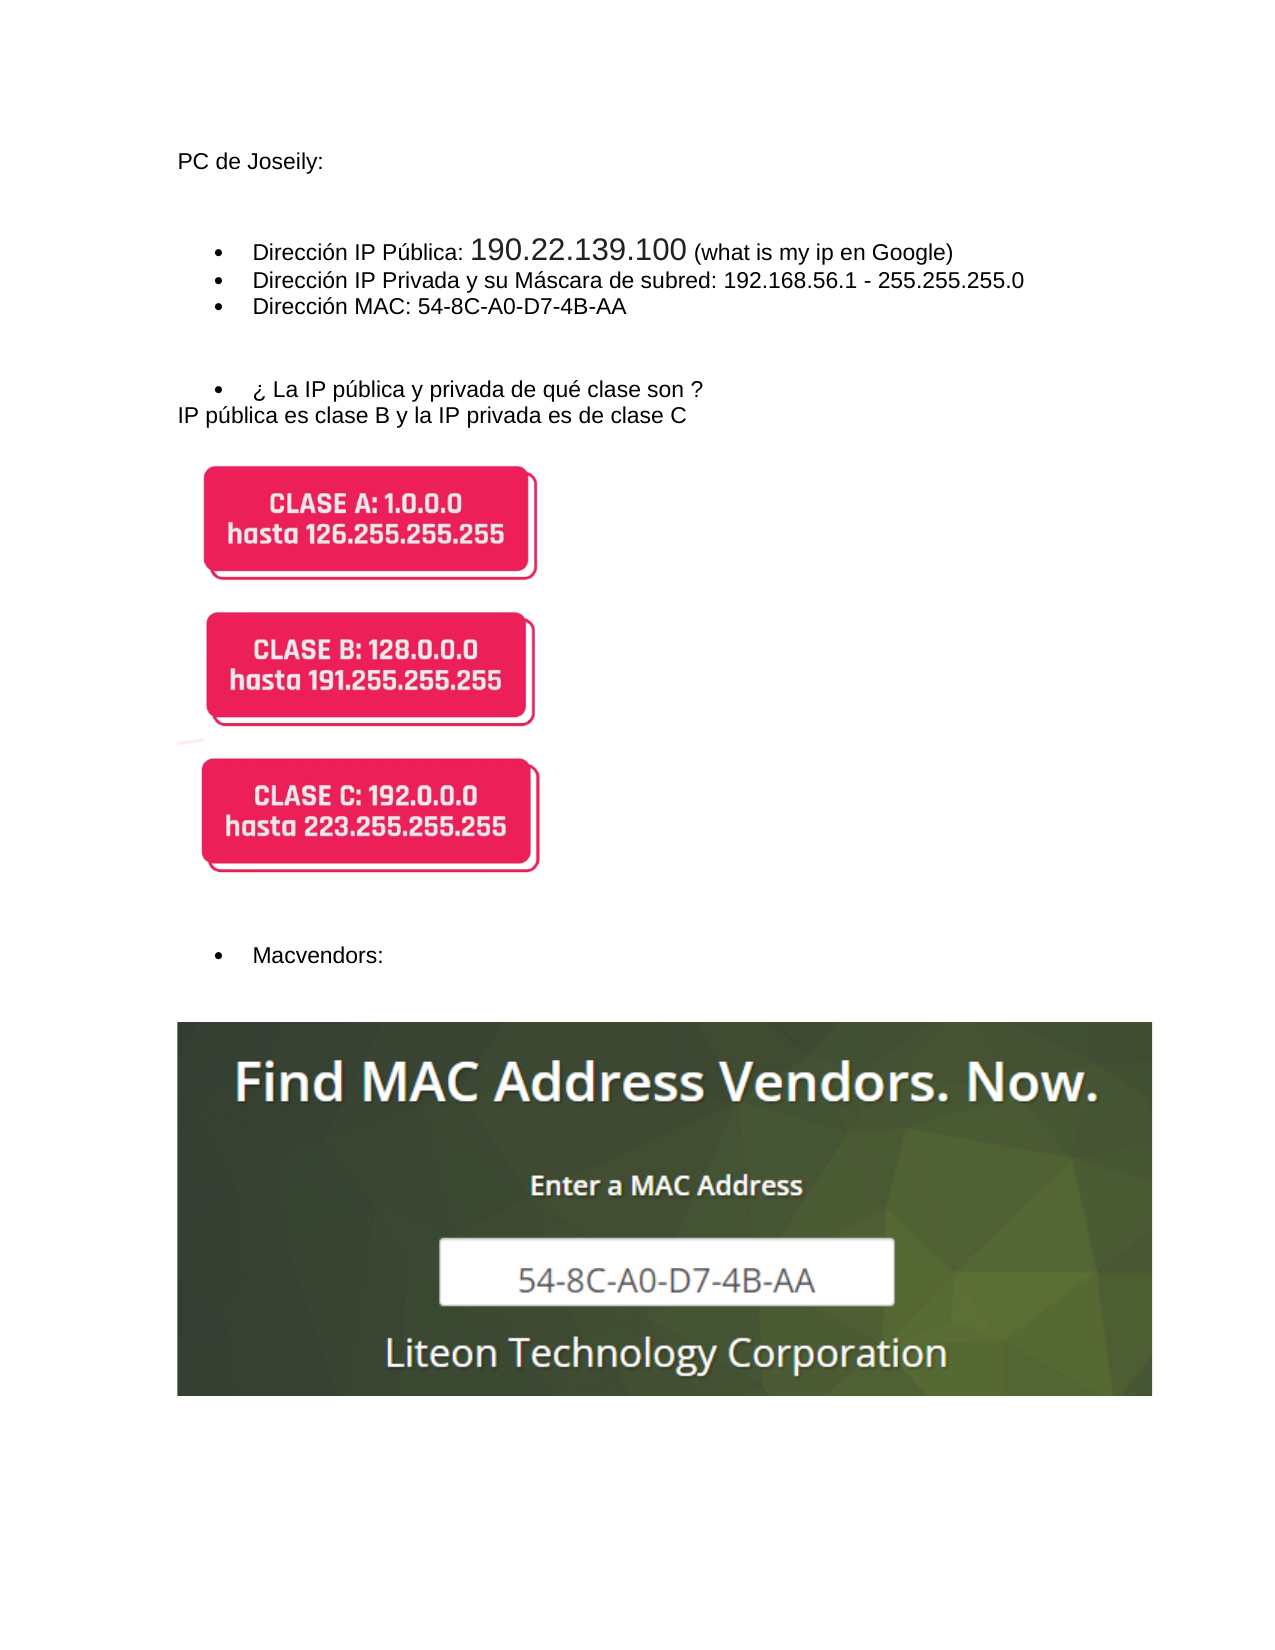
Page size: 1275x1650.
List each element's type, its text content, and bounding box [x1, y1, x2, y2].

list Macvendors: [215, 942, 1098, 968]
picture [177, 428, 555, 886]
picture [177, 1022, 1153, 1396]
list Dirección IP Pública: 190.22.139.100 (what is my ip en Google) [687, 231, 1098, 267]
text IP pública es clase B y la IP privada es de clase C [177, 402, 1098, 429]
list Dirección IP Pública: 190.22.139.100 (what is my ip en Google) [215, 231, 470, 267]
list ¿ La IP pública y privada de qué clase son ? [215, 376, 1098, 402]
list Dirección IP Privada y su Máscara de subred: 192.168.56.1 - 255.255.255.0 [215, 267, 1098, 293]
list Dirección MAC: 54-8C-A0-D7-4B-AA [215, 293, 1098, 319]
text PC de Joseily: [177, 148, 1098, 174]
